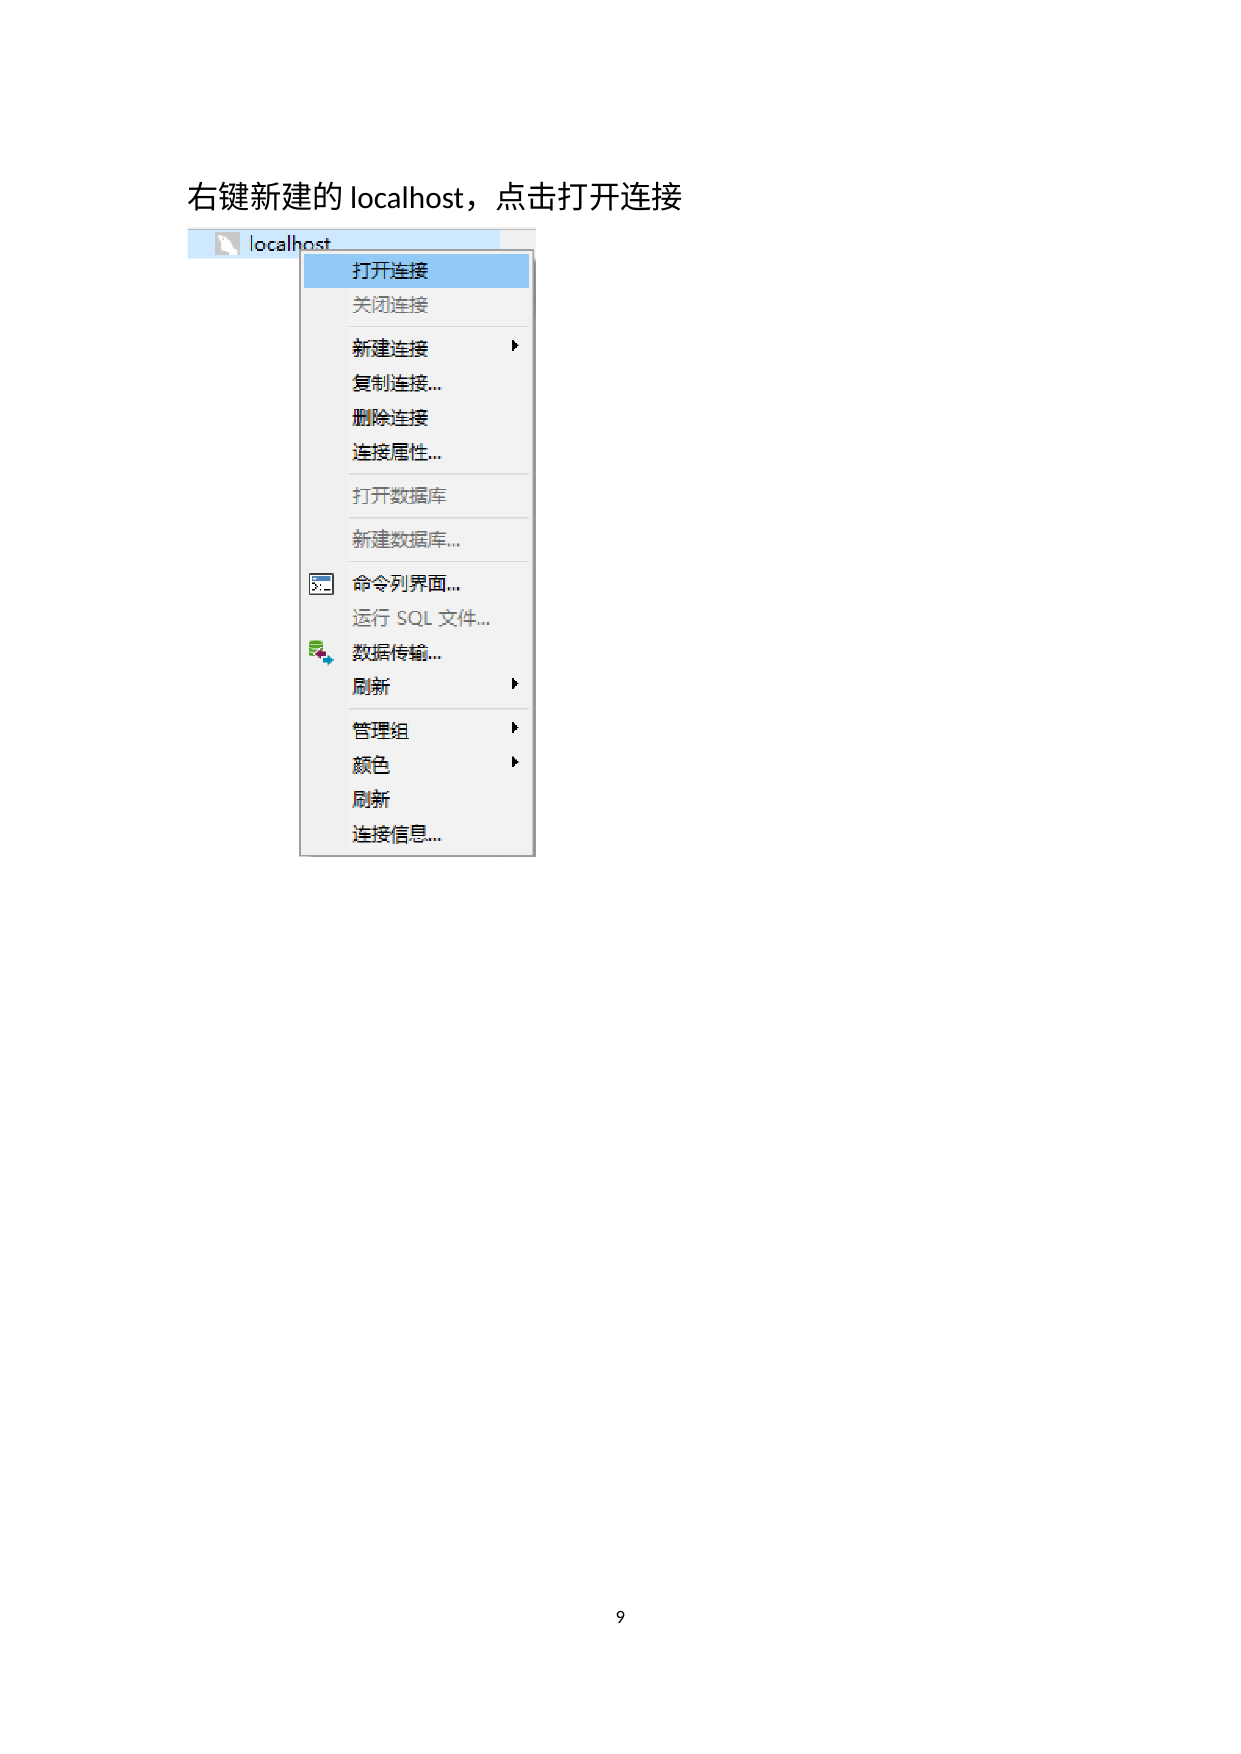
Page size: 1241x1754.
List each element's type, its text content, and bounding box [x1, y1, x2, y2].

text 右键新建的localhost，点击打开连接 [187, 162, 1053, 227]
picture [187, 227, 536, 857]
